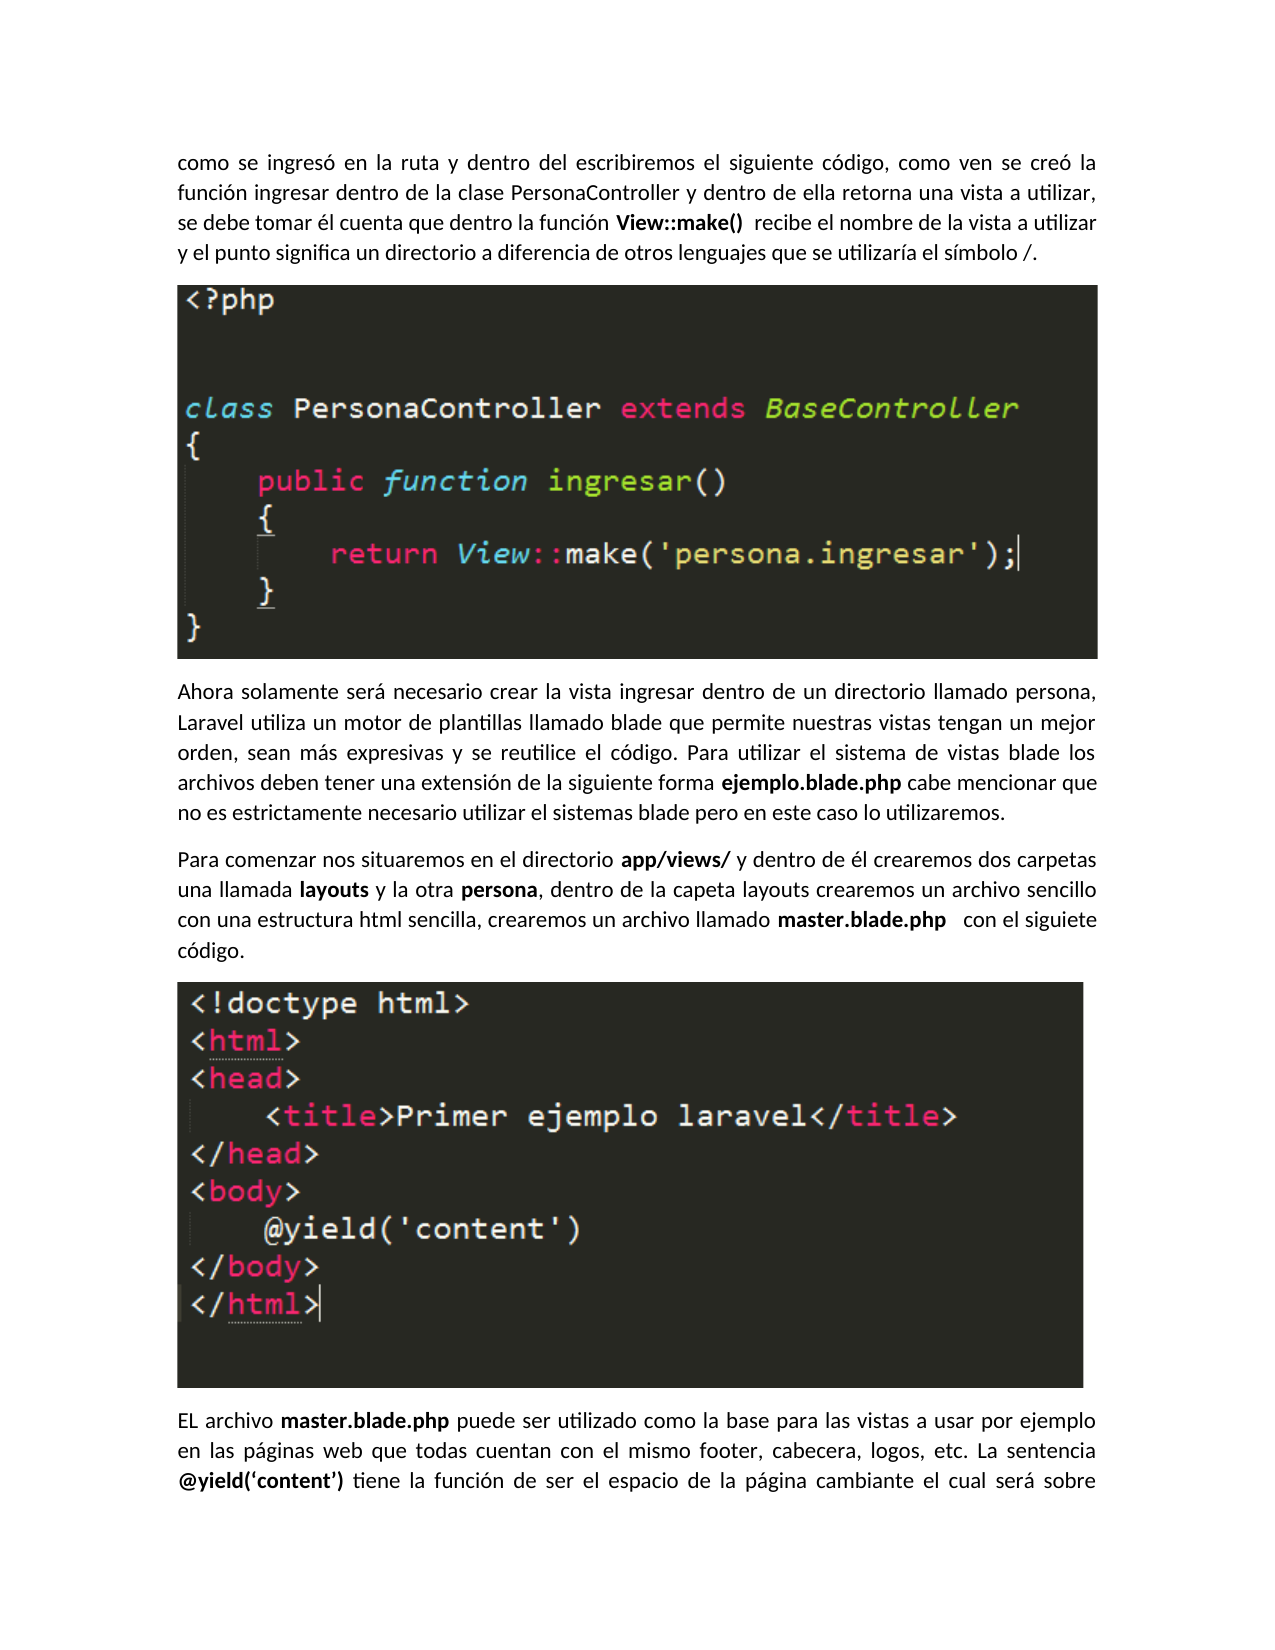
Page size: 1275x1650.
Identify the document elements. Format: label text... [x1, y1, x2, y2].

text Para comenzar nos situaremos en el directorio app/views/ y dentro de él crearemos dos carpetas una llamada layouts y la otra persona, dentro de la capeta layouts crearemos un archivo sencillo con una estructura html sencilla, crearemos un archivo llamado master.blade.php con el siguiete código. [177, 845, 1098, 964]
text Ahora solamente será necesario crear la vista ingresar dentro de un directorio llamado persona, Laravel utiliza un motor de plantillas llamado blade que permite nuestras vistas tengan un mejor orden, sean más expresivas y se reutilice el código. Para utilizar el sistema de vistas blade los archivos deben tener una extensión de la siguiente forma ejemplo.blade.php cabe mencionar que no es estrictamente necesario utilizar el sistemas blade pero en este caso lo utilizaremos. [177, 677, 1098, 826]
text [177, 1406, 1098, 1494]
picture [177, 285, 1098, 659]
picture [177, 982, 1084, 1388]
